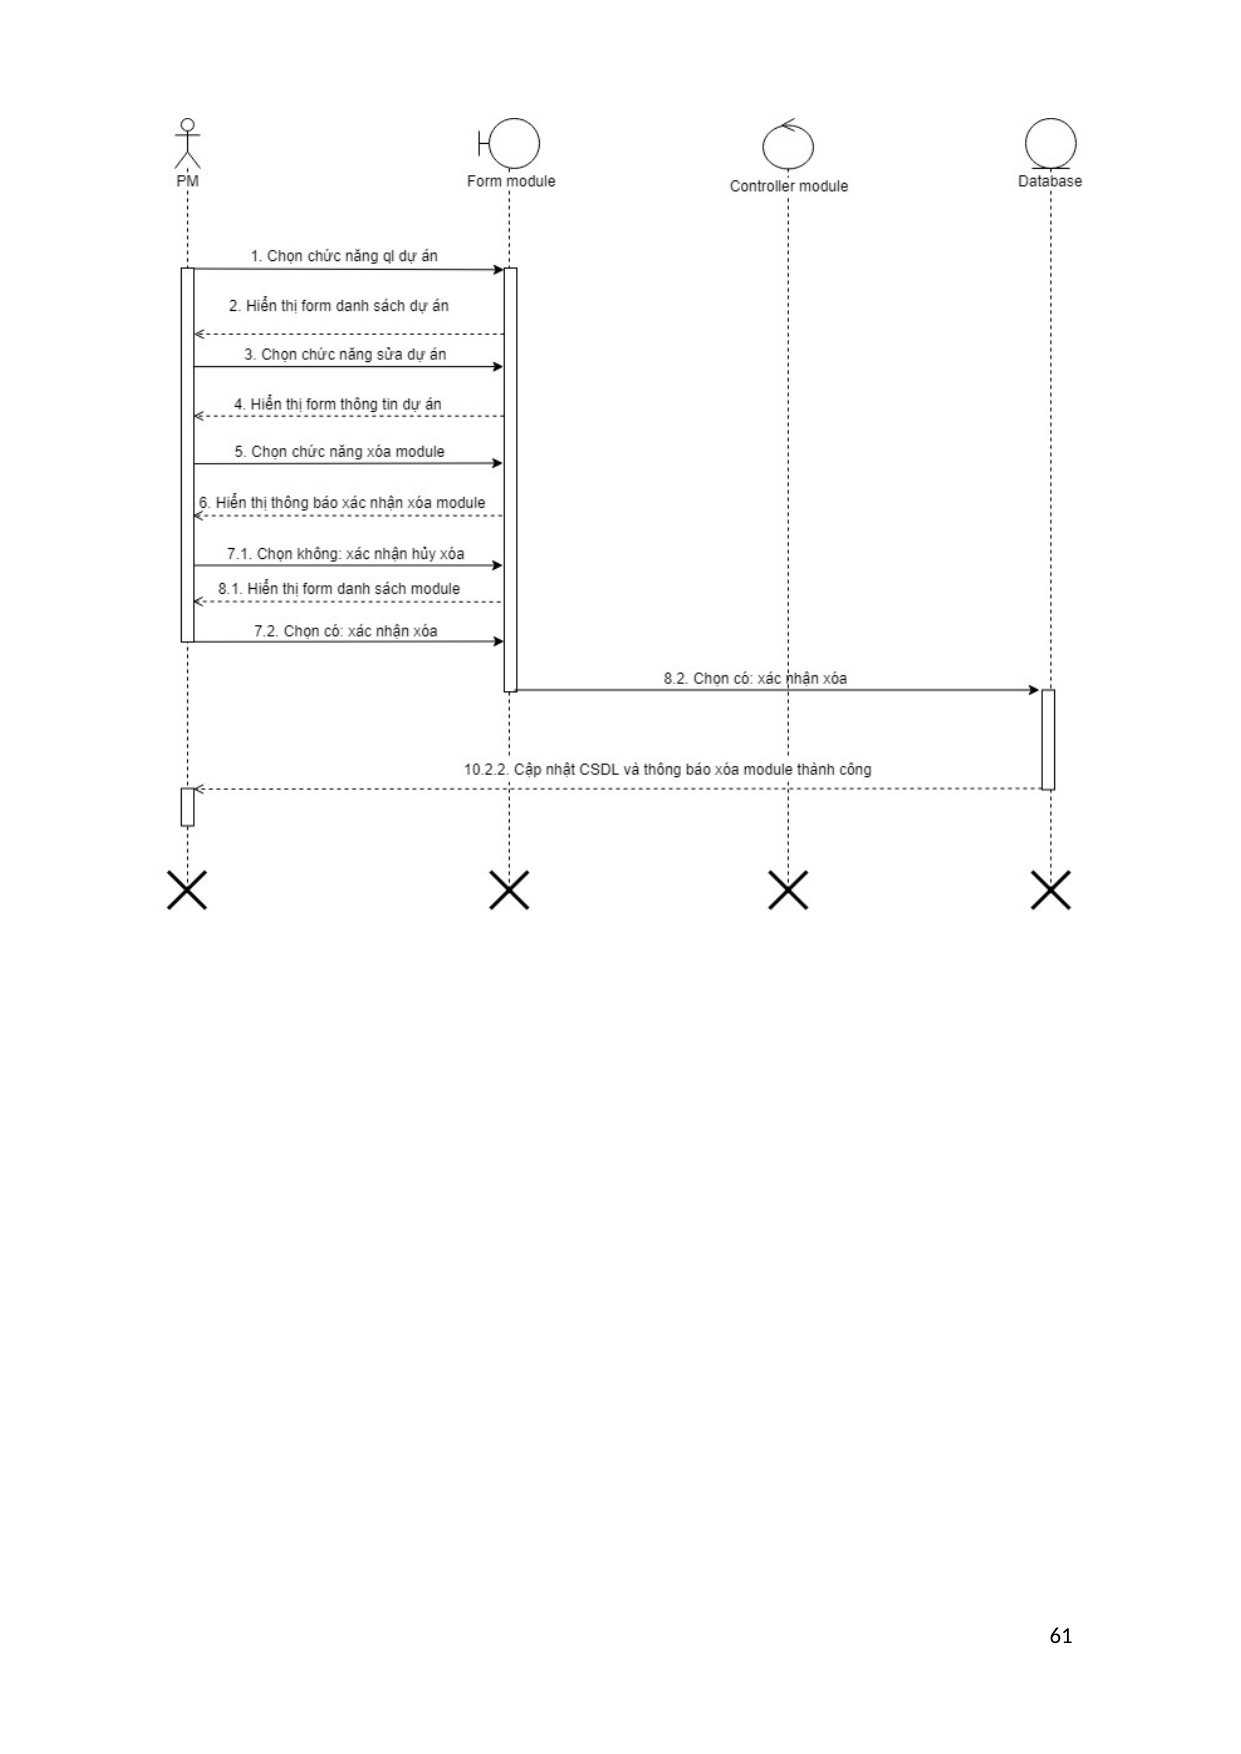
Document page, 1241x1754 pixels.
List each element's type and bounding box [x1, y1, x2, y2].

picture [118, 118, 1122, 912]
